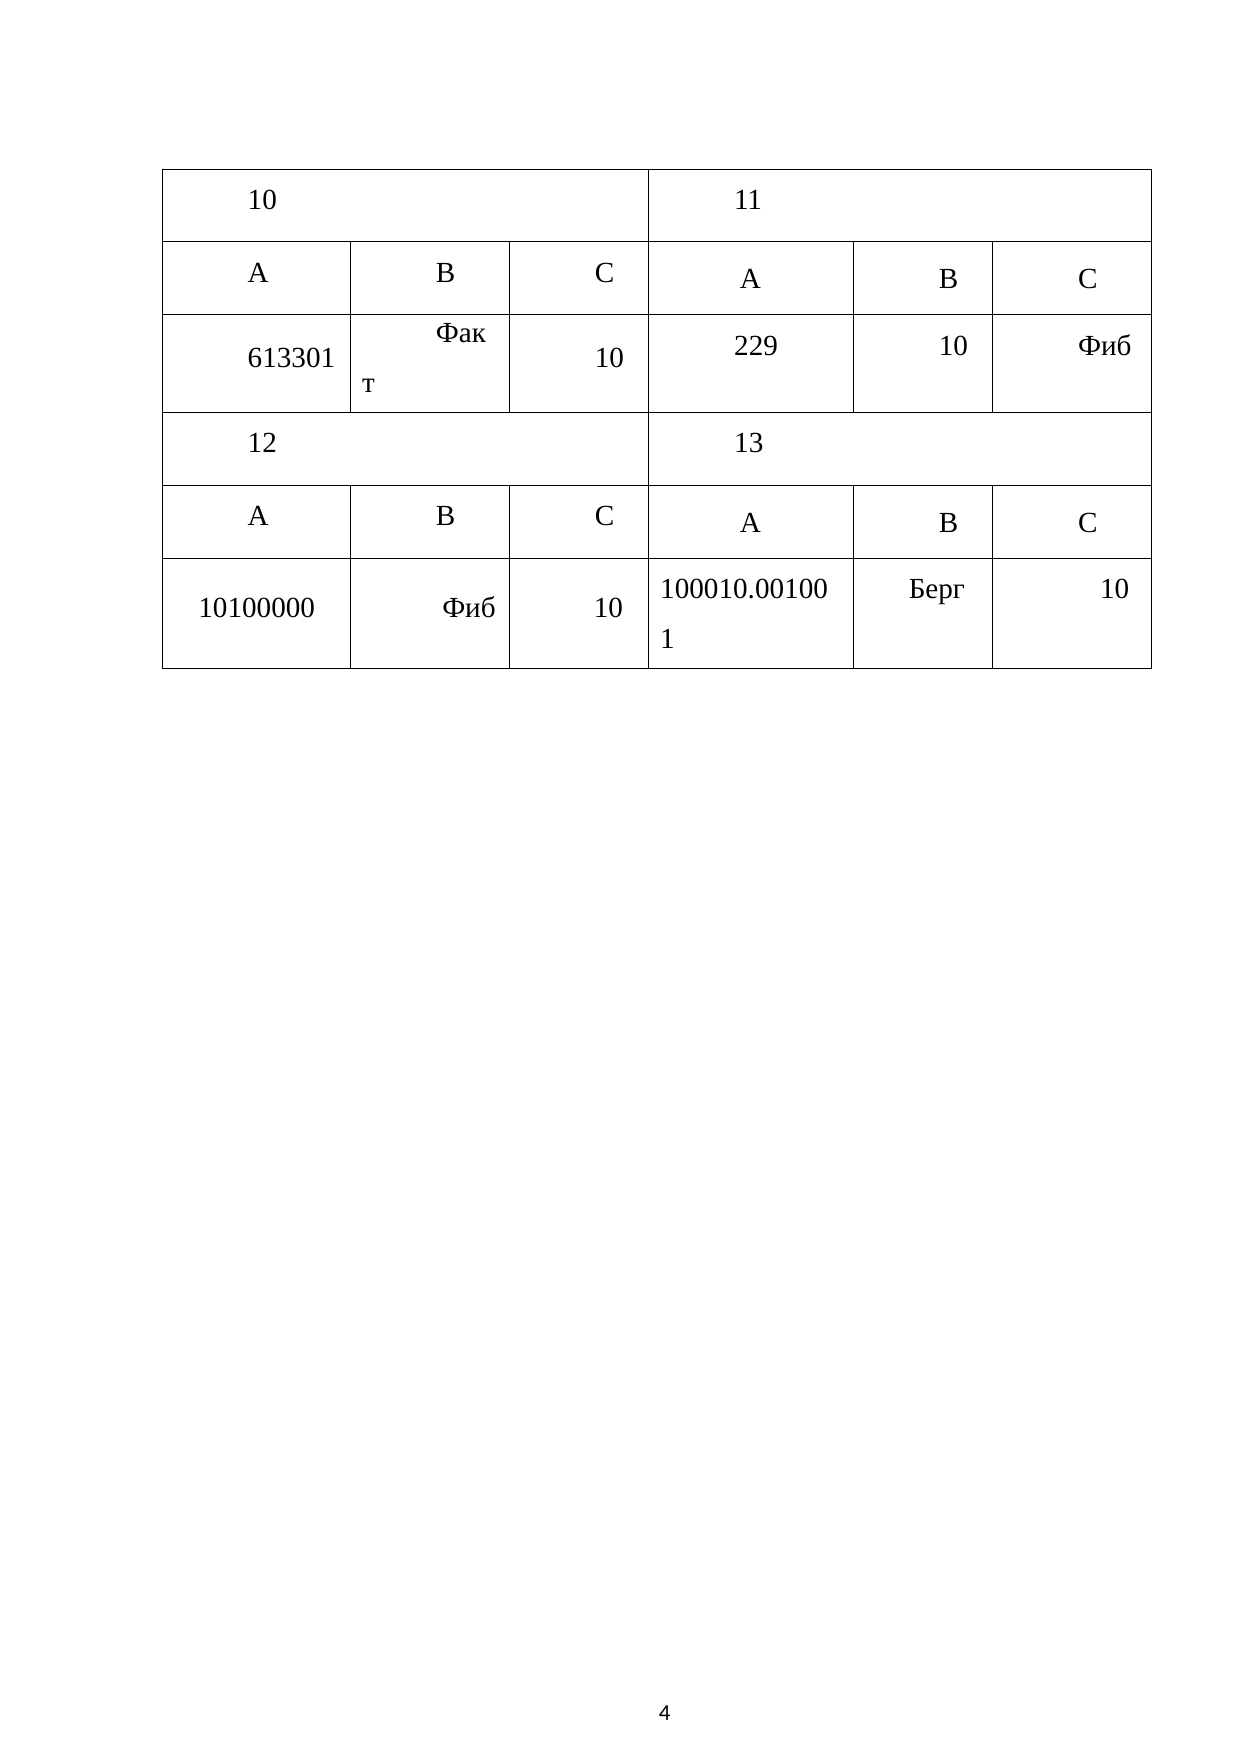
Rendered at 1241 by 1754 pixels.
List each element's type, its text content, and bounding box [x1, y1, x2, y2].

table_cell C [993, 242, 1151, 314]
table_cell 13 [649, 413, 1151, 485]
table_cell Берг [854, 559, 992, 668]
table_cell 12 [163, 413, 648, 485]
table_cell 10 [510, 559, 648, 668]
table_header 10 [163, 170, 648, 241]
table_cell A [649, 486, 853, 558]
table_cell A [163, 486, 350, 558]
table_cell 613301 [163, 315, 350, 412]
table_cell A [163, 242, 350, 314]
table_cell A [649, 242, 853, 314]
table_cell Фиб [993, 315, 1151, 412]
table_cell C [993, 486, 1151, 558]
table_cell Факт [351, 315, 509, 412]
table_cell Фиб [351, 559, 509, 668]
table_header 11 [649, 170, 1151, 241]
table_cell B [351, 242, 509, 314]
table_cell 10 [993, 559, 1151, 668]
table_cell B [351, 486, 509, 558]
table_cell 10100000 [163, 559, 350, 668]
table_cell 10 [510, 315, 648, 412]
table_cell 10 [854, 315, 992, 412]
table_cell C [510, 242, 648, 314]
table_cell B [854, 242, 992, 314]
table_cell 100010.001001 [649, 559, 853, 668]
table_cell 229 [649, 315, 853, 412]
table_cell B [854, 486, 992, 558]
table_cell C [510, 486, 648, 558]
